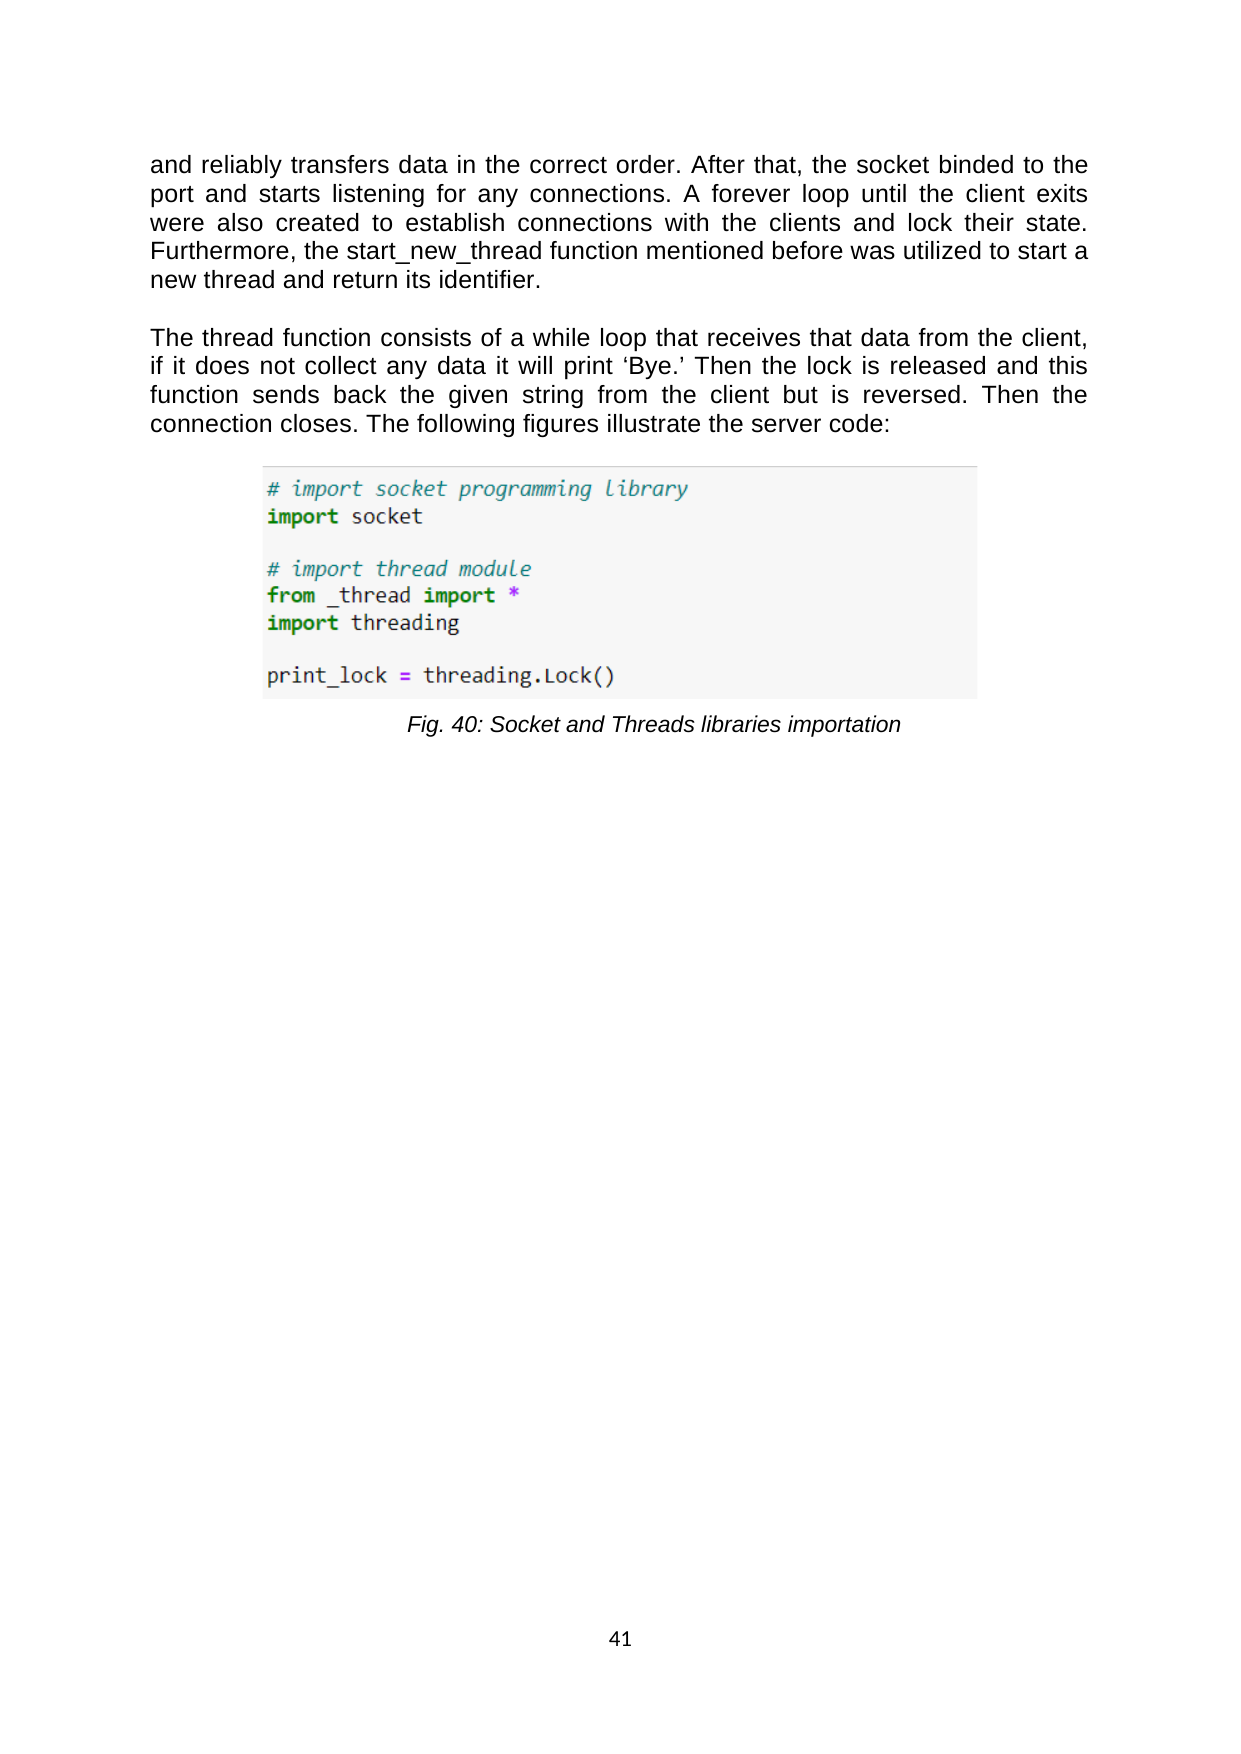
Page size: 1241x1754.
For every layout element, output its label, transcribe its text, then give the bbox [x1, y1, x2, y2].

text The thread function consists of a while loop that receives that data from the client, if it does not collect any data it will print ‘Bye.’ Then the lock is released and this function sends back the given string from the client but is reversed. Then the connection closes. The following figures illustrate the server code: [150, 322, 1090, 437]
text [150, 150, 1090, 294]
picture [262, 466, 978, 699]
